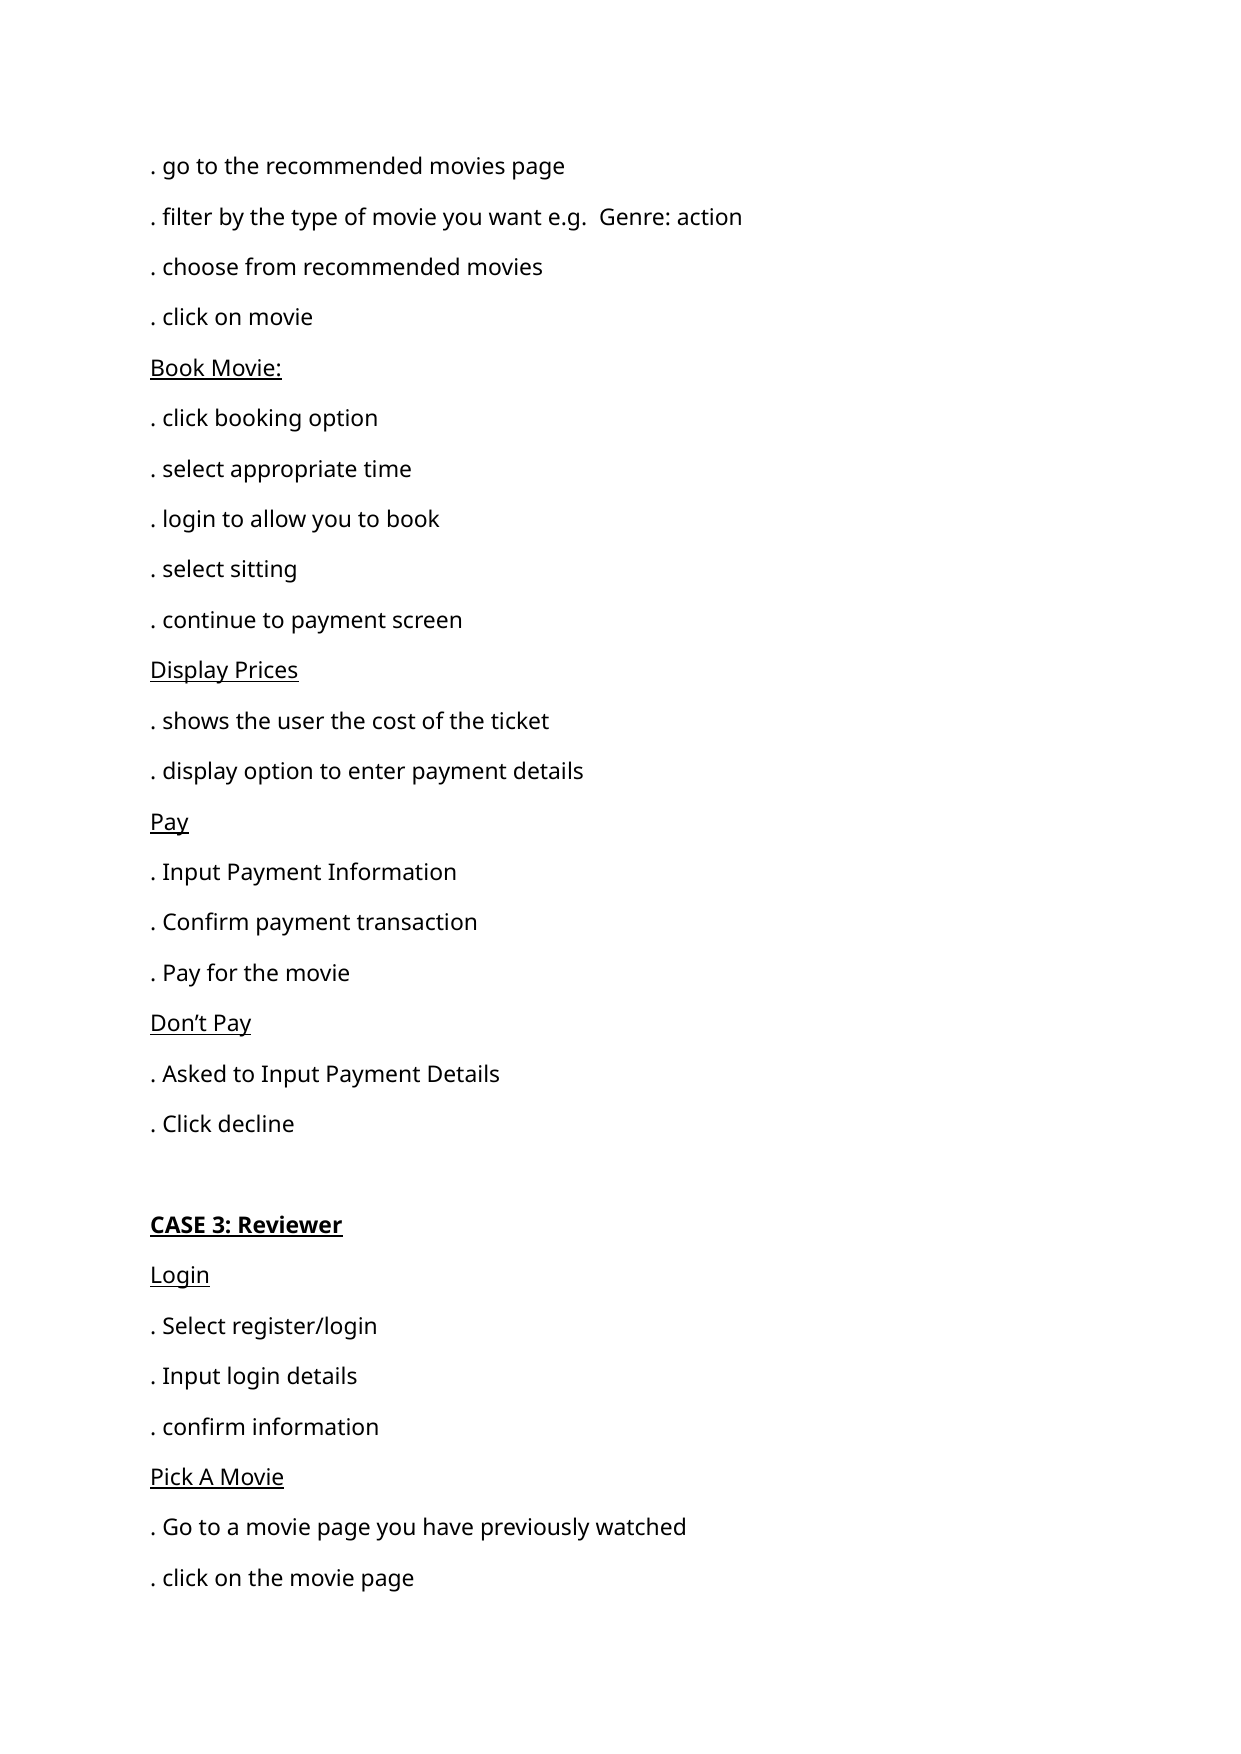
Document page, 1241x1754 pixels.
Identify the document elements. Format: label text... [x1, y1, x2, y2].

text . go to the recommended movies page [150, 150, 1090, 181]
text . filter by the type of movie you want e.g. Genre: action [150, 200, 1090, 232]
text . Confirm payment transaction [150, 906, 1090, 937]
text . click on movie [150, 301, 1090, 332]
text . shows the user the cost of the ticket [150, 704, 1090, 736]
text CASE 3: Reviewer [150, 1209, 1090, 1240]
text . continue to payment screen [150, 604, 1090, 635]
text . Pay for the movie [150, 957, 1090, 988]
text . confirm information [150, 1410, 1090, 1442]
text . Go to a movie page you have previously watched [150, 1511, 1090, 1542]
text . choose from recommended movies [150, 251, 1090, 282]
text Don’t Pay [150, 1007, 1090, 1038]
text Pick A Movie [150, 1461, 1090, 1492]
text . click booking option [150, 402, 1090, 433]
text . Select register/login [150, 1309, 1090, 1341]
text . login to allow you to book [150, 503, 1090, 534]
text Login [150, 1259, 1090, 1290]
text . Input login details [150, 1360, 1090, 1391]
text . select sitting [150, 553, 1090, 584]
text Book Movie: [150, 352, 1090, 383]
text Pay [150, 805, 1090, 837]
text . click on the movie page [150, 1562, 1090, 1593]
text . Click decline [150, 1108, 1090, 1139]
text . Input Payment Information [150, 856, 1090, 887]
text Display Prices [150, 654, 1090, 685]
text . select appropriate time [150, 452, 1090, 484]
text . display option to enter payment details [150, 755, 1090, 786]
text . Asked to Input Payment Details [150, 1057, 1090, 1089]
